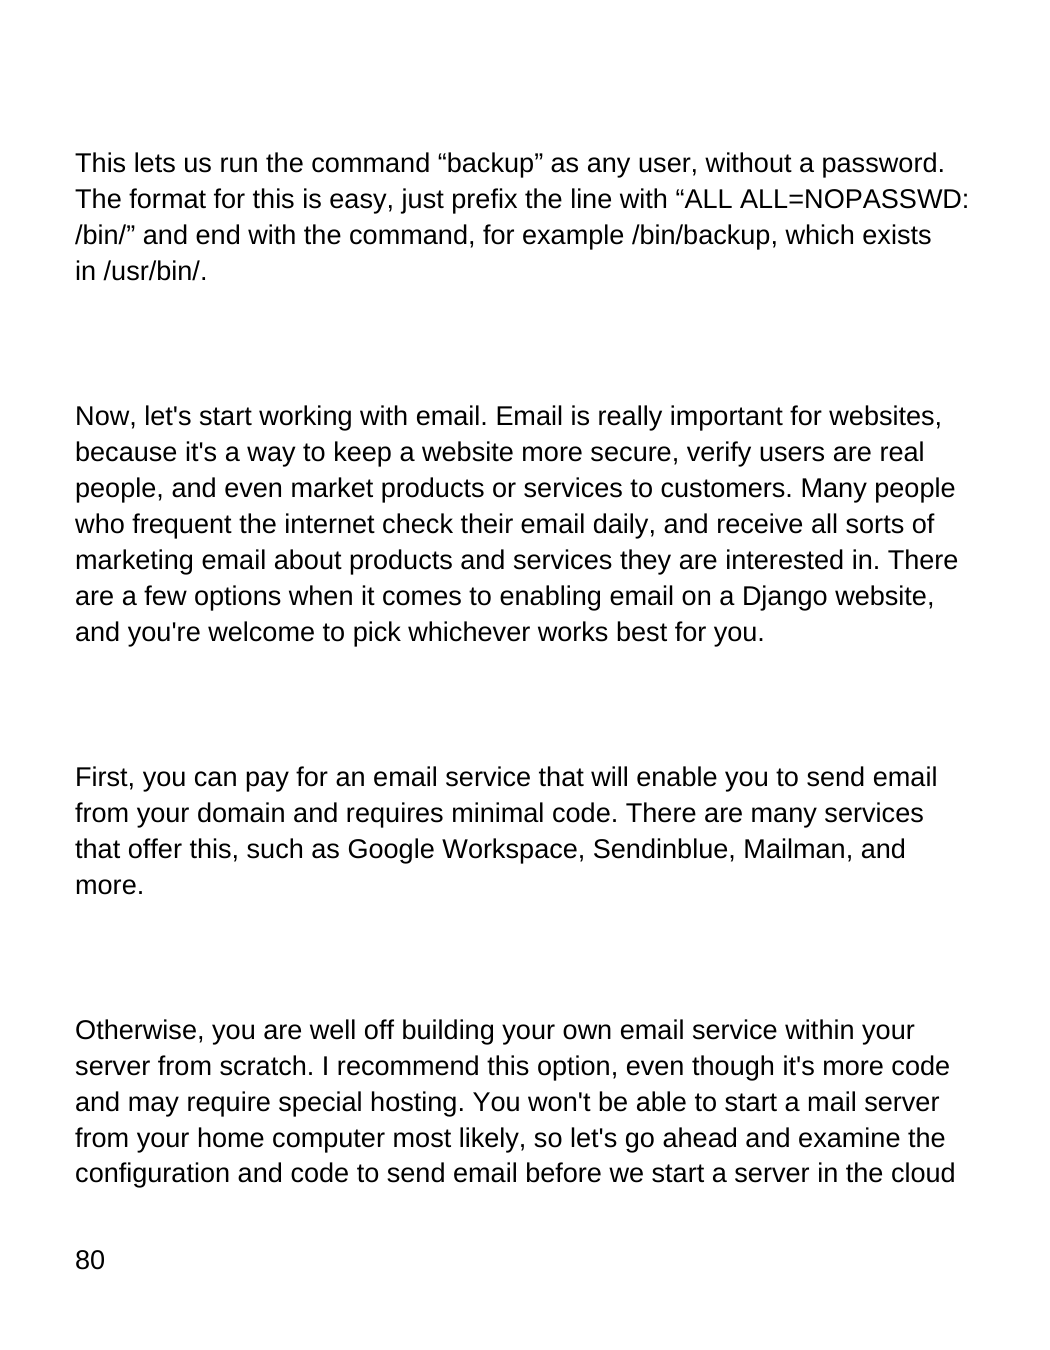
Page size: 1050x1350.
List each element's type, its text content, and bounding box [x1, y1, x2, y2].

text Now, let's start working with email. Email is really important for websites, because it's a way to keep a website more secure, verify users are real people, and even market products or services to customers. Many people who frequent the internet check their email daily, and receive all sorts of marketing email about products and services they are interested in. There are a few options when it comes to enabling email on a Django website, and you're welcome to pick whichever works best for you. [75, 400, 975, 683]
text This lets us run the command “backup” as any user, without a password. The format for this is easy, just prefix the line with “ALL ALL=NOPASSWD: /bin/” and end with the command, for example /bin/backup, which exists in /usr/bin/. [75, 147, 975, 322]
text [75, 1014, 975, 1189]
text First, you can pay for an email service that will enable you to send email from your domain and requires minimal code. There are many services that offer this, such as Google Workspace, Sendinblue, Mailman, and more. [75, 761, 975, 936]
